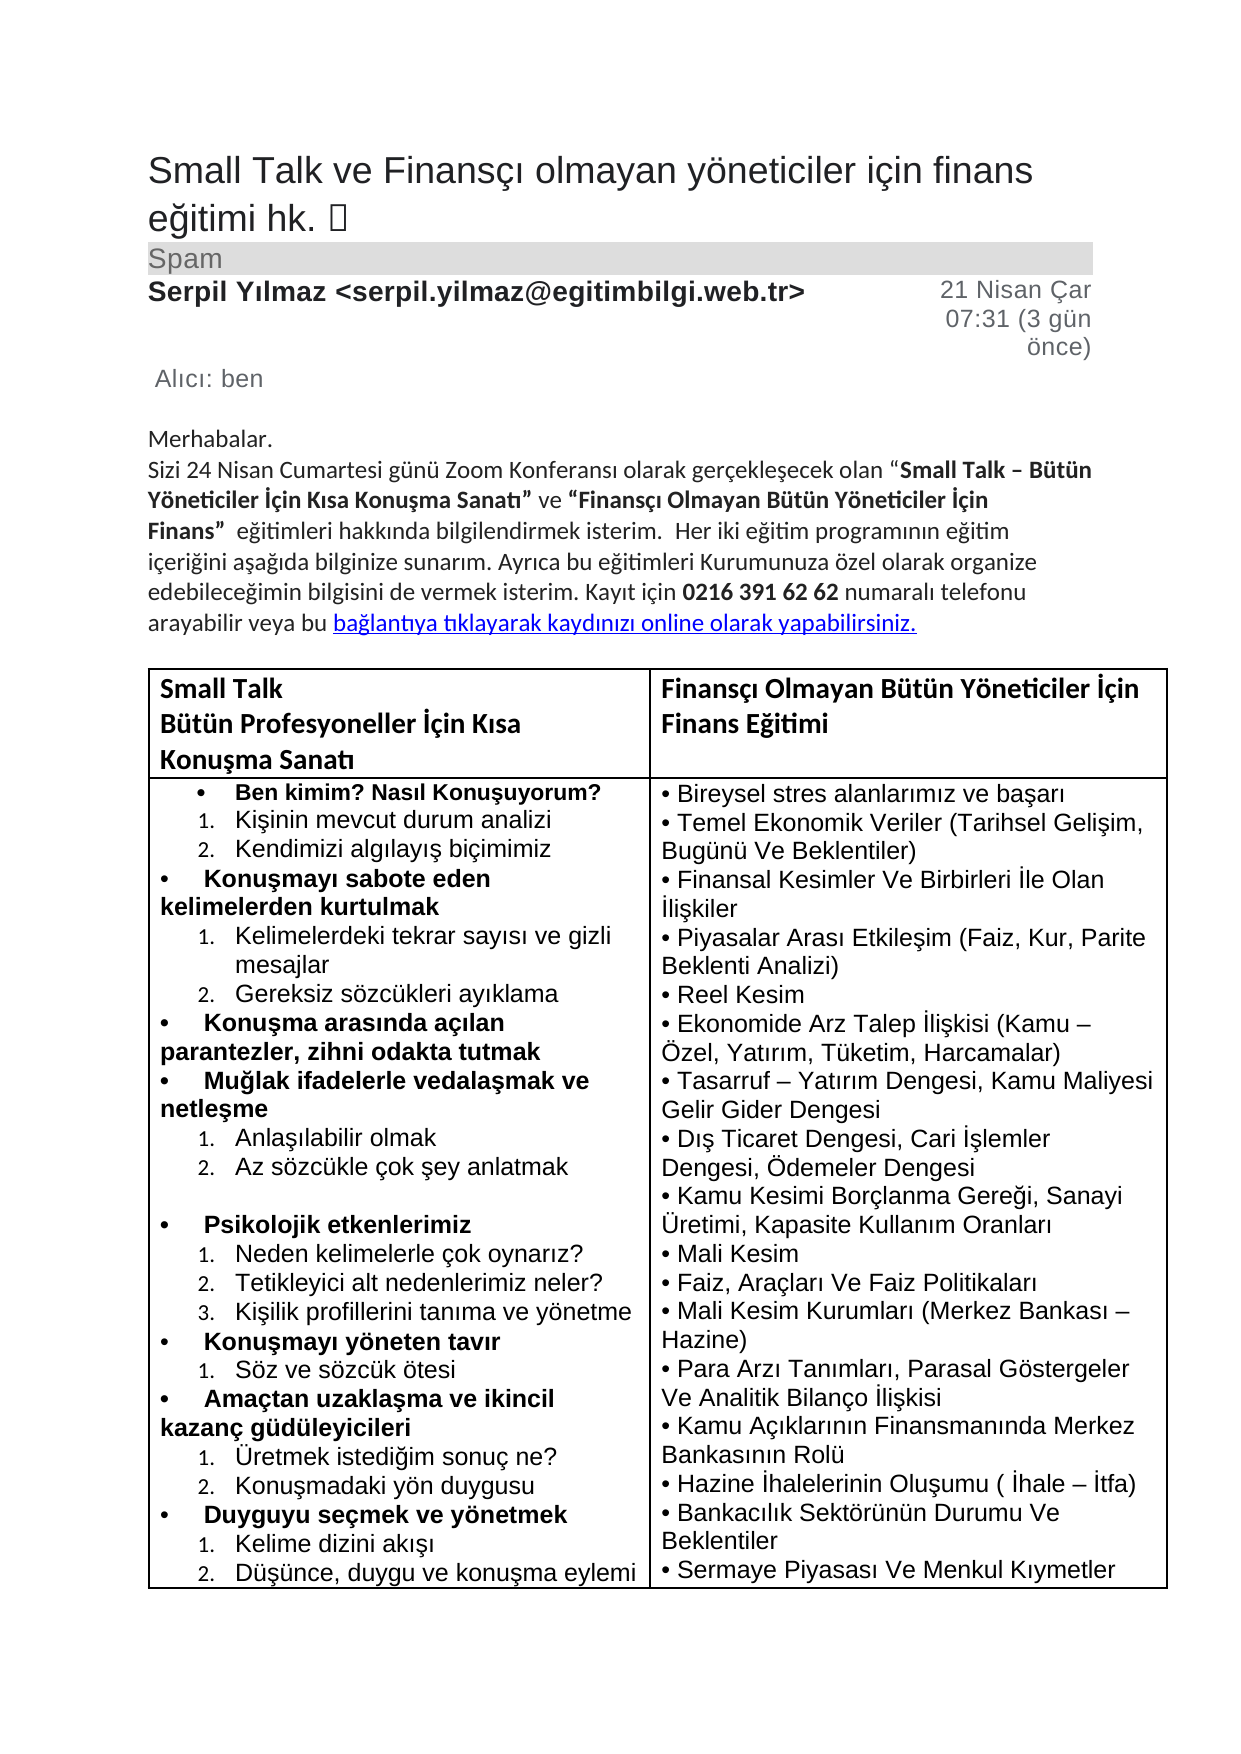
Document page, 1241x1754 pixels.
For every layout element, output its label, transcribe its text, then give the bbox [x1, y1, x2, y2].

table_header Finansçı Olmayan Bütün Yöneticiler İçin Finans Eğitimi [651, 670, 1166, 777]
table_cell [150, 779, 649, 1587]
text Small Talk ve Finansçı olmayan yöneticiler için finans eğitimi hk. 🔔 [148, 148, 1093, 242]
table_header 21 Nisan Çar 07:31 (3 gün önce) [876, 275, 1091, 361]
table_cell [651, 779, 1166, 1587]
table_cell [148, 361, 1092, 424]
table_header Small Talk Bütün Profesyoneller İçin Kısa Konuşma Sanatı [150, 670, 649, 777]
text Merhabalar. [148, 424, 1093, 454]
table_header [148, 275, 876, 361]
text Sizi 24 Nisan Cumartesi günü Zoom Konferansı olarak gerçekleşecek olan “Small Talk – Bütün Yöneticiler İçin Kısa Konuşma Sanatı” ve “Finansçı Olmayan Bütün Yöneticiler İçin Finans” eğitimleri hakkında bilgilendirmek isterim. Her iki eğitim programının eğitim içeriğini aşağıda bilginize sunarım. Ayrıca bu eğitimleri Kurumunuza özel olarak organize edebileceğimin bilgisini de vermek isterim. Kayıt için 0216 391 62 62 numaralı telefonu arayabilir veya bu bağlantıya tıklayarak kaydınızı online olarak yapabilirsiniz. [148, 454, 1093, 637]
text Spam [148, 242, 1093, 275]
